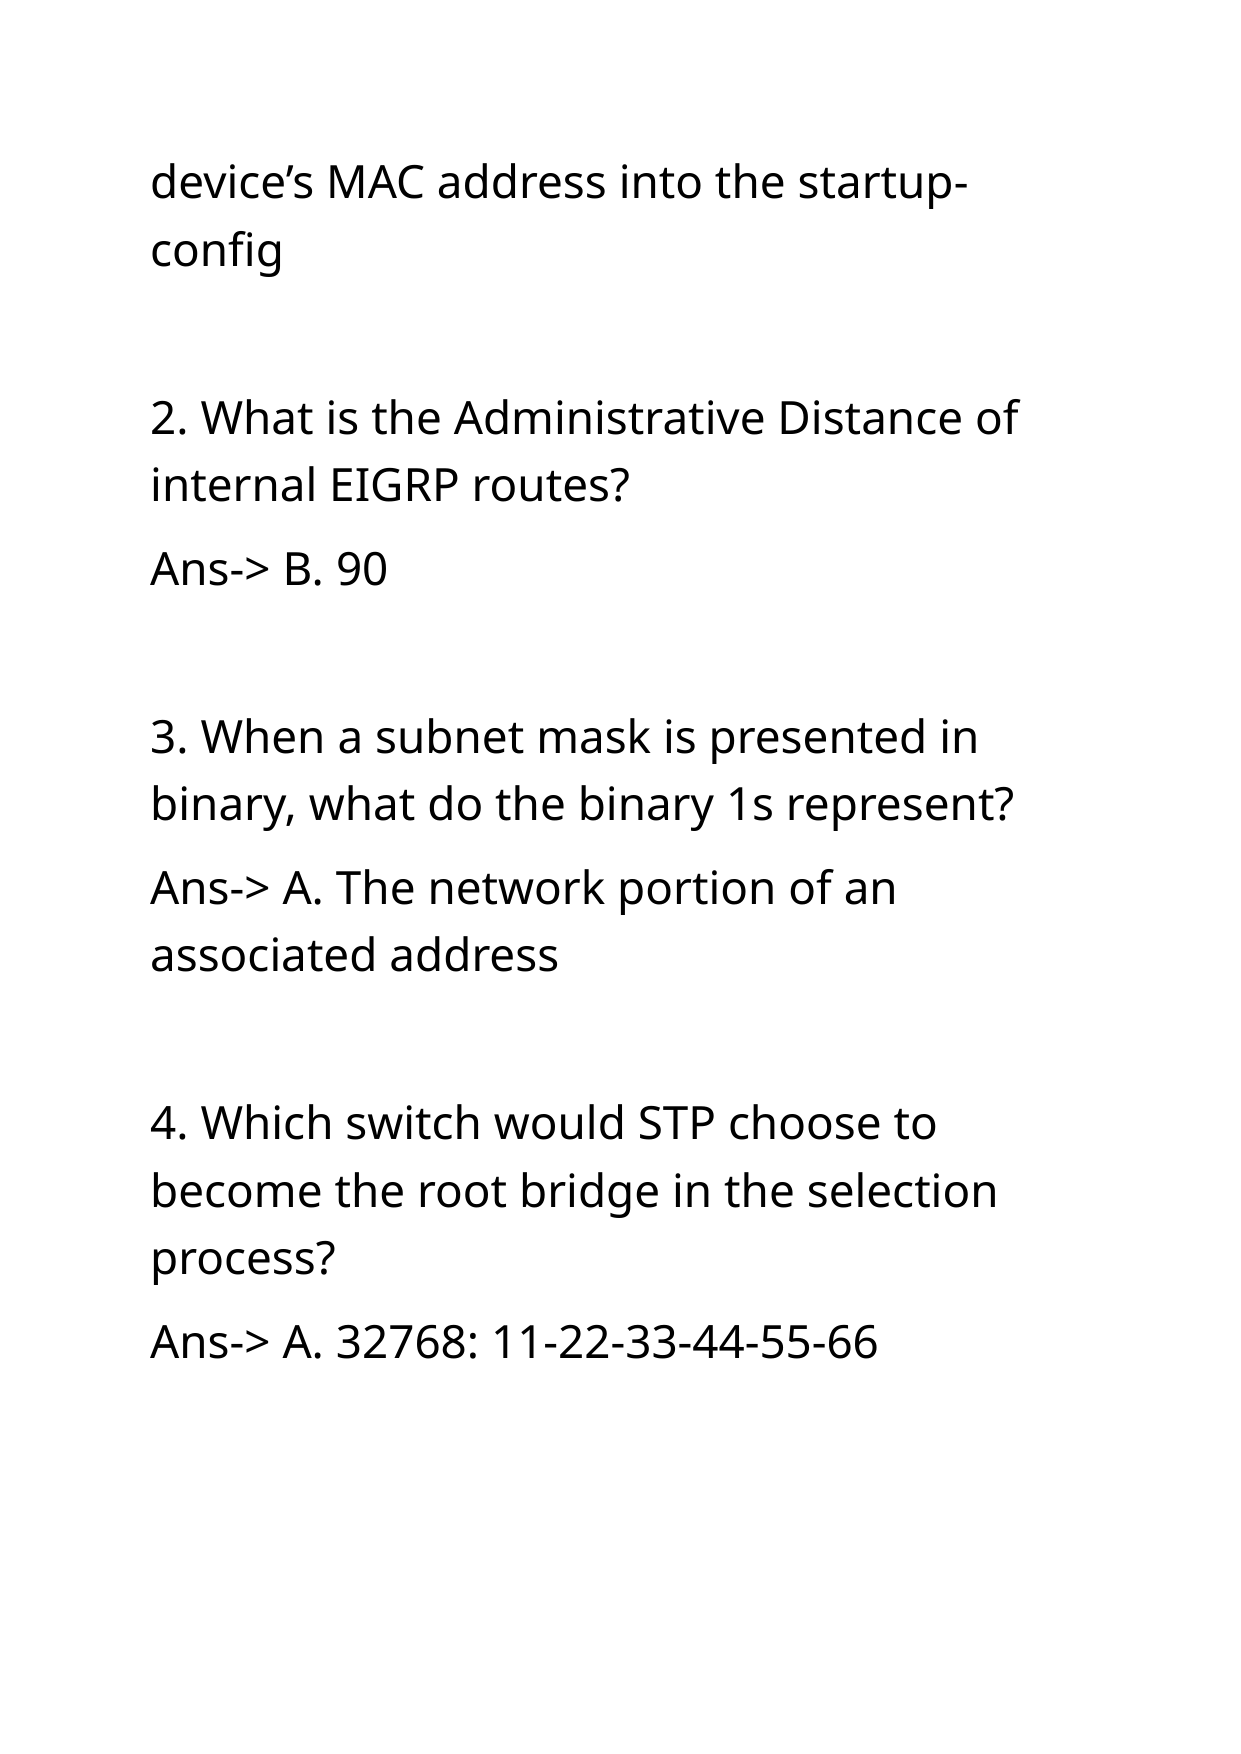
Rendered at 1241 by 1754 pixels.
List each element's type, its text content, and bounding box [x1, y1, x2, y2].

text Ans-> A. The network portion of an associated address [150, 856, 1090, 985]
text Ans-> B. 90 [150, 536, 1090, 599]
text 4. Which switch would STP choose to become the root bridge in the selection process? [150, 1091, 1090, 1288]
text Ans-> A. 32768: 11-22-33-44-55-66 [150, 1309, 1090, 1372]
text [150, 150, 1090, 280]
text 3. When a subnet mask is presented in binary, what do the binary 1s represent? [150, 704, 1090, 834]
text 2. What is the Administrative Distance of internal EIGRP routes? [150, 385, 1090, 515]
